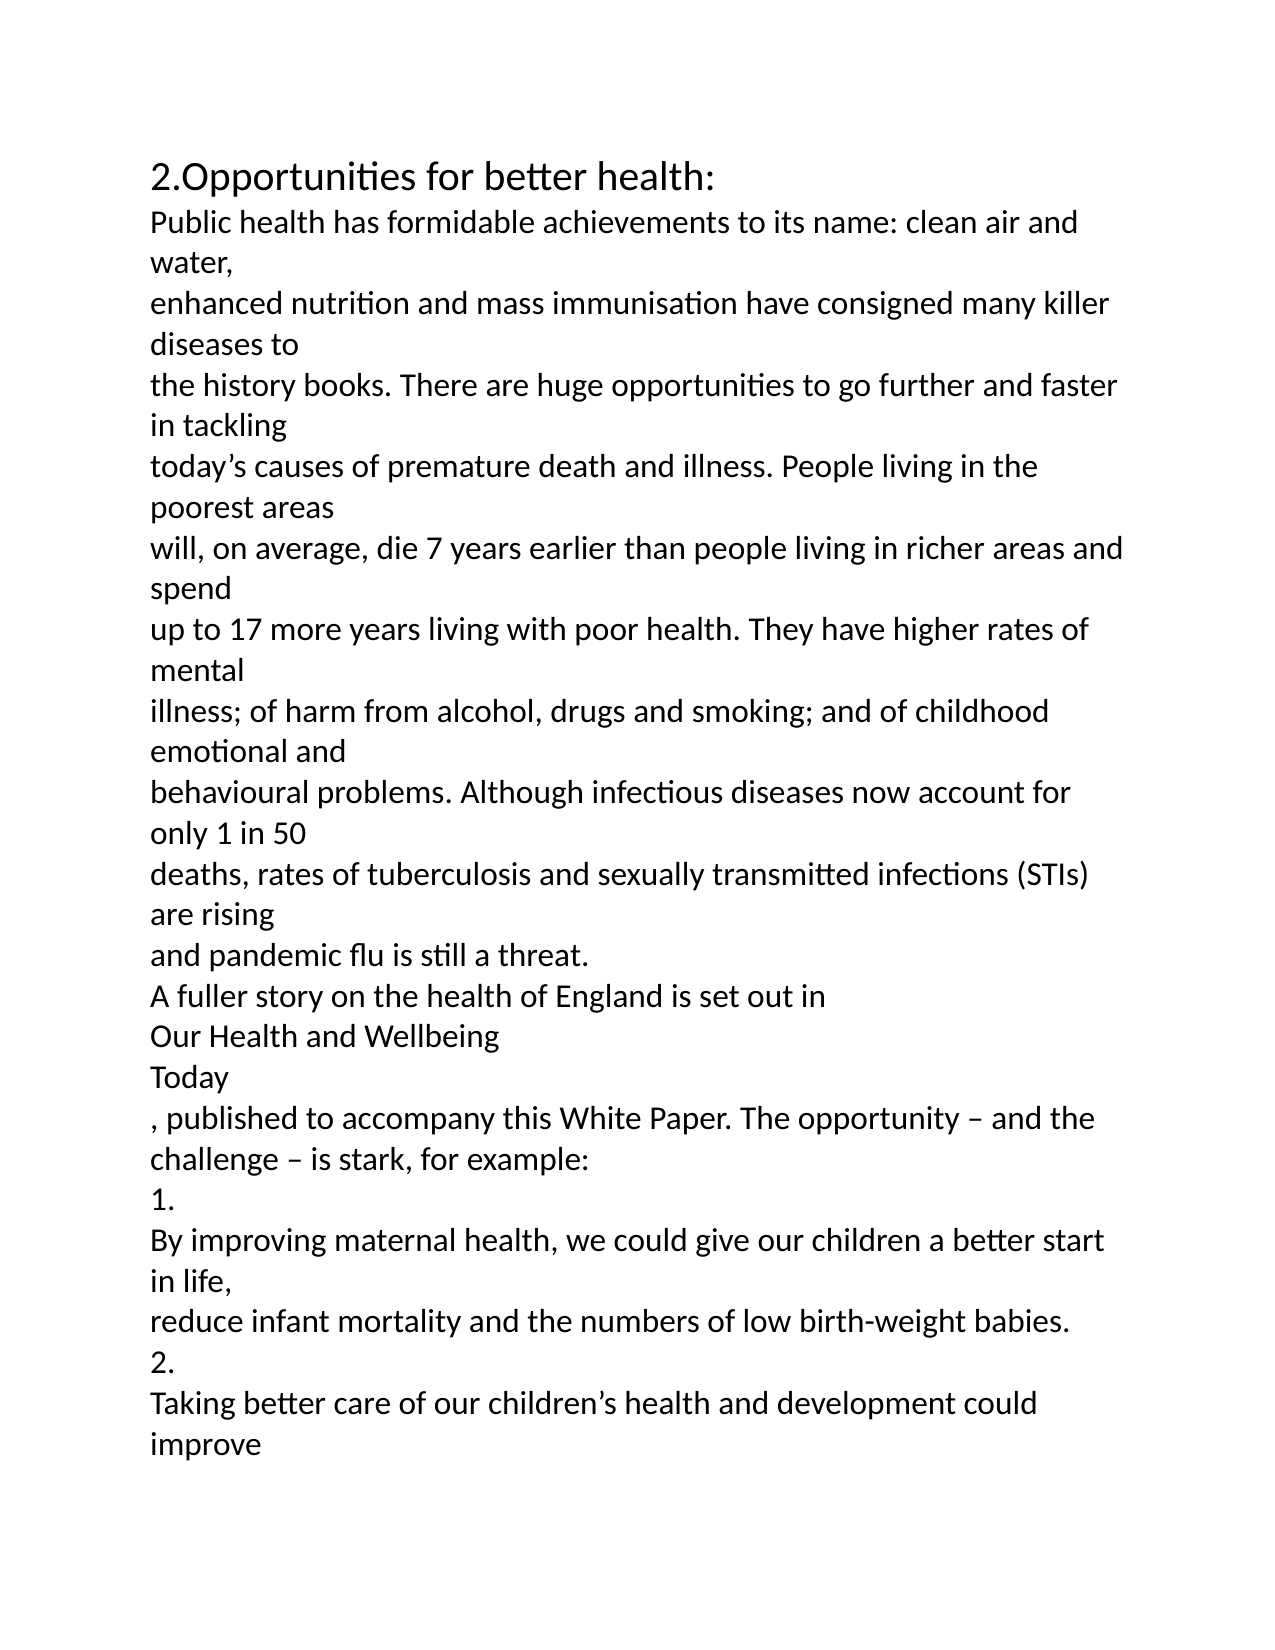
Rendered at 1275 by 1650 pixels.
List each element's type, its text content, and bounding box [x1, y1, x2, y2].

text up to 17 more years living with poor health. They have higher rates of mental [150, 608, 1125, 689]
text reduce infant mortality and the numbers of low birth-weight babies. [150, 1301, 1125, 1341]
text By improving maternal health, we could give our children a better start in life, [150, 1219, 1125, 1301]
text 2. [150, 1341, 1125, 1382]
text deaths, rates of tuberculosis and sexually transmitted infections (STIs) are rising [150, 852, 1125, 934]
text the history books. There are huge opportunities to go further and faster in tackling [150, 364, 1125, 445]
text 1. [150, 1178, 1125, 1219]
text today’s causes of premature death and illness. People living in the poorest areas [150, 445, 1125, 527]
text , published to accompany this White Paper. The opportunity – and the [150, 1097, 1125, 1138]
text and pandemic flu is still a threat. [150, 934, 1125, 975]
text Public health has formidable achievements to its name: clean air and water, [150, 201, 1125, 282]
text will, on average, die 7 years earlier than people living in richer areas and spend [150, 527, 1125, 608]
text A fuller story on the health of England is set out in [150, 975, 1125, 1015]
text Taking better care of our children’s health and development could improve [150, 1382, 1125, 1463]
text illness; of harm from alcohol, drugs and smoking; and of childhood emotional and [150, 689, 1125, 771]
text behavioural problems. Although infectious diseases now account for only 1 in 50 [150, 771, 1125, 852]
text enhanced nutrition and mass immunisation have consigned many killer diseases to [150, 282, 1125, 364]
text Today [150, 1056, 1125, 1097]
text Our Health and Wellbeing [150, 1015, 1125, 1056]
text challenge – is stark, for example: [150, 1138, 1125, 1178]
text 2.Opportunities for better health: [150, 150, 1125, 201]
